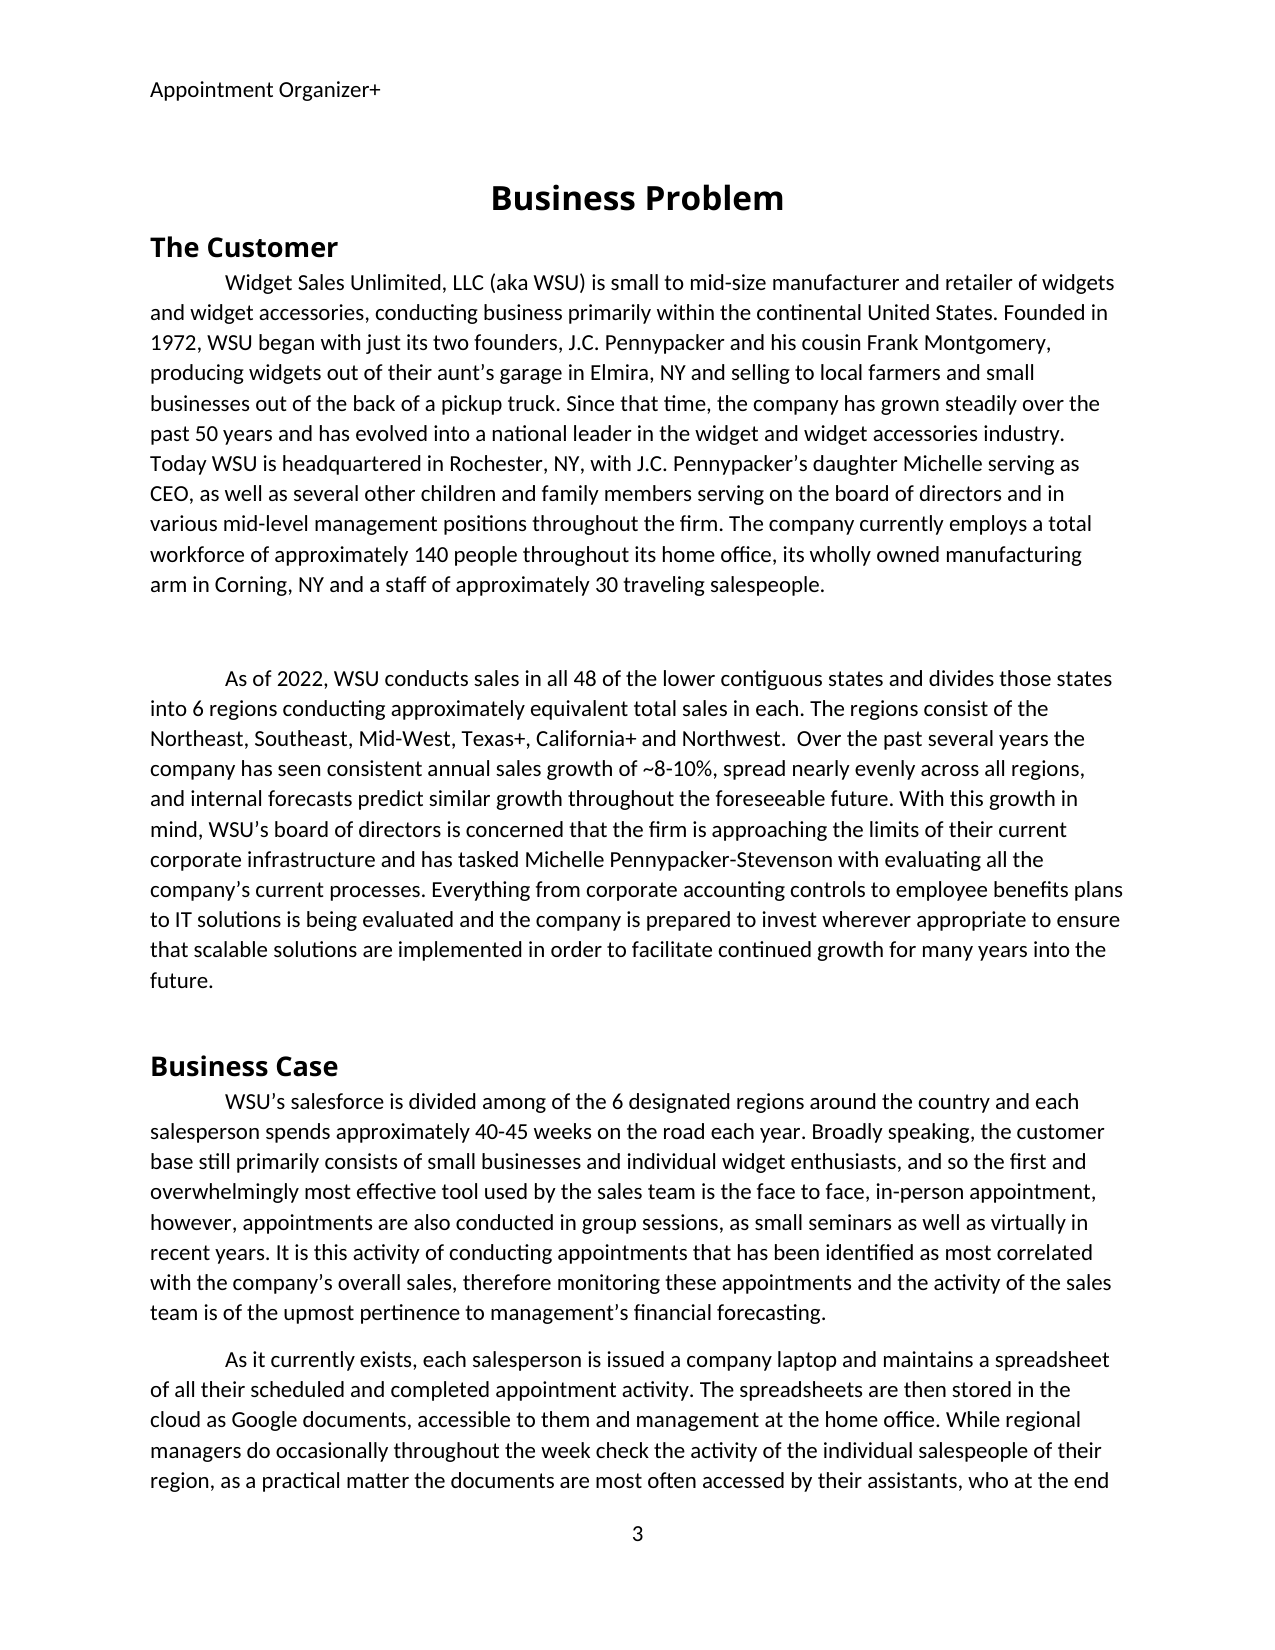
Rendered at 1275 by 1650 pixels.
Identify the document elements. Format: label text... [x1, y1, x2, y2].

text WSU’s salesforce is divided among of the 6 designated regions around the country and each salesperson spends approximately 40-45 weeks on the road each year. Broadly speaking, the customer base still primarily consists of small businesses and individual widget enthusiasts, and so the first and overwhelmingly most effective tool used by the sales team is the face to face, in-person appointment, however, appointments are also conducted in group sessions, as small seminars as well as virtually in recent years. It is this activity of conducting appointments that has been identified as most correlated with the company’s overall sales, therefore monitoring these appointments and the activity of the sales team is of the upmost pertinence to management’s financial forecasting. [150, 1087, 1125, 1326]
text Widget Sales Unlimited, LLC (aka WSU) is small to mid-size manufacturer and retailer of widgets and widget accessories, conducting business primarily within the continental United States. Founded in 1972, WSU began with just its two founders, J.C. Pennypacker and his cousin Frank Montgomery, producing widgets out of their aunt’s garage in Elmira, NY and selling to local farmers and small businesses out of the back of a pickup truck. Since that time, the company has grown steadily over the past 50 years and has evolved into a national leader in the widget and widget accessories industry. Today WSU is headquartered in Rochester, NY, with J.C. Pennypacker’s daughter Michelle serving as CEO, as well as several other children and family members serving on the board of directors and in various mid-level management positions throughout the firm. The company currently employs a total workforce of approximately 140 people throughout its home office, its wholly owned manufacturing arm in Corning, NY and a staff of approximately 30 traveling salespeople. [150, 268, 1125, 598]
subtitle Business Case [150, 1047, 1125, 1084]
text As of 2022, WSU conducts sales in all 48 of the lower contiguous states and divides those states into 6 regions conducting approximately equivalent total sales in each. The regions consist of the Northeast, Southeast, Mid-West, Texas+, California+ and Northwest. Over the past several years the company has seen consistent annual sales growth of ~8-10%, spread nearly evenly across all regions, and internal forecasts predict similar growth throughout the foreseeable future. With this growth in mind, WSU’s board of directors is concerned that the firm is approaching the limits of their current corporate infrastructure and has tasked Michelle Pennypacker-Stevenson with evaluating all the company’s current processes. Everything from corporate accounting controls to employee benefits plans to IT solutions is being evaluated and the company is prepared to invest wherever appropriate to ensure that scalable solutions are implemented in order to facilitate continued growth for many years into the future. [150, 664, 1125, 994]
subtitle The Customer [150, 228, 1125, 265]
subtitle Business Problem [150, 175, 1125, 220]
